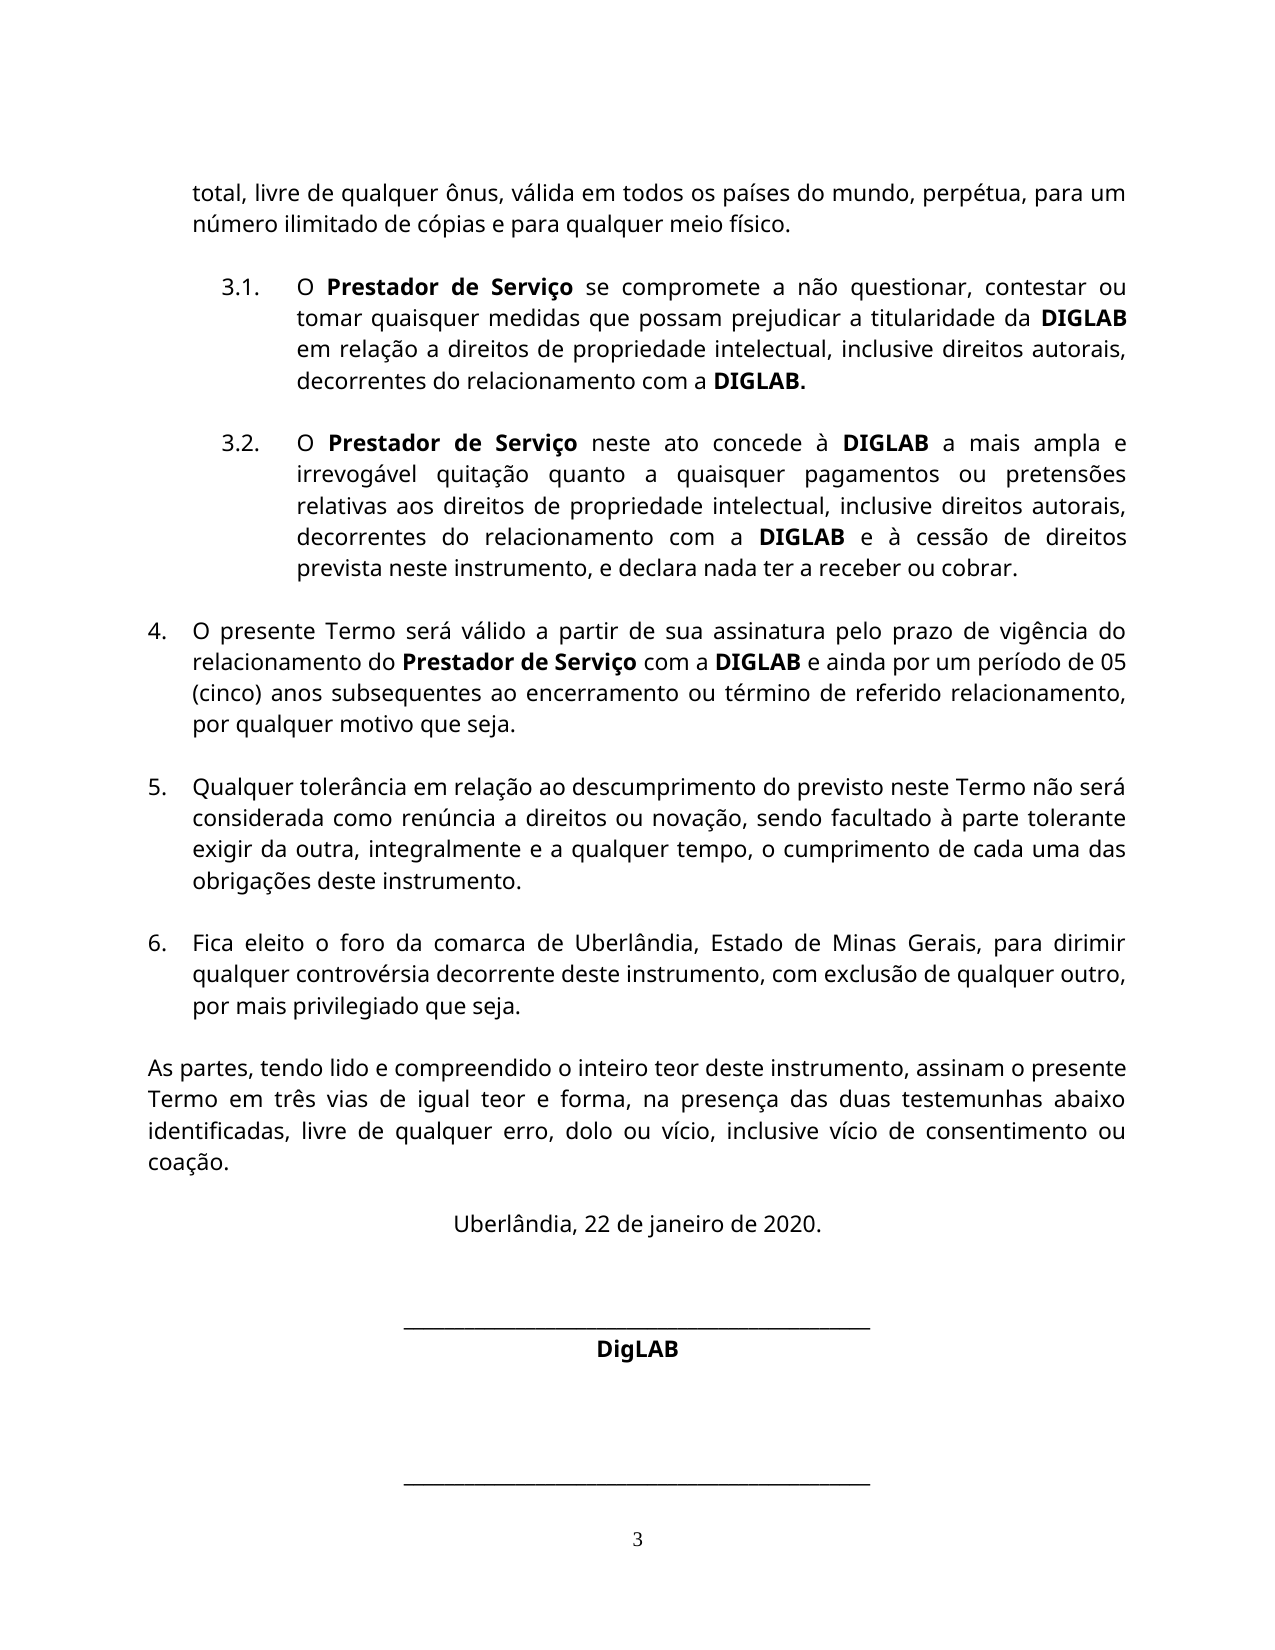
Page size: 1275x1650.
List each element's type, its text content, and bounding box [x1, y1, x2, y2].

text As partes, tendo lido e compreendido o inteiro teor deste instrumento, assinam o presente Termo em três vias de igual teor e forma, na presença das duas testemunhas abaixo identificadas, livre de qualquer erro, dolo ou vício, inclusive vício de consentimento ou coação. [148, 1052, 1127, 1177]
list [148, 177, 1127, 240]
text DigLAB [148, 1333, 1127, 1365]
list Fica eleito o foro da comarca de Uberlândia, Estado de Minas Gerais, para dirimir qualquer controvérsia decorrente deste instrumento, com exclusão de qualquer outro, por mais privilegiado que seja. [148, 927, 1127, 1021]
text ______________________________________________ [148, 1302, 1127, 1333]
text Uberlândia, 22 de janeiro de 2020. [148, 1208, 1127, 1240]
text ______________________________________________ [148, 1458, 1127, 1490]
list Qualquer tolerância em relação ao descumprimento do previsto neste Termo não será considerada como renúncia a direitos ou novação, sendo facultado à parte tolerante exigir da outra, integralmente e a qualquer tempo, o cumprimento de cada uma das obrigações deste instrumento. [148, 771, 1127, 896]
list O Prestador de Serviço se compromete a não questionar, contestar ou tomar quaisquer medidas que possam prejudicar a titularidade da DIGLAB em relação a direitos de propriedade intelectual, inclusive direitos autorais, decorrentes do relacionamento com a DIGLAB. [221, 271, 1127, 396]
list O presente Termo será válido a partir de sua assinatura pelo prazo de vigência do relacionamento do Prestador de Serviço com a DIGLAB e ainda por um período de 05 (cinco) anos subsequentes ao encerramento ou término de referido relacionamento, por qualquer motivo que seja. [148, 615, 1127, 740]
list O Prestador de Serviço neste ato concede à DIGLAB a mais ampla e irrevogável quitação quanto a quaisquer pagamentos ou pretensões relativas aos direitos de propriedade intelectual, inclusive direitos autorais, decorrentes do relacionamento com a DIGLAB e à cessão de direitos prevista neste instrumento, e declara nada ter a receber ou cobrar. [221, 427, 1127, 583]
